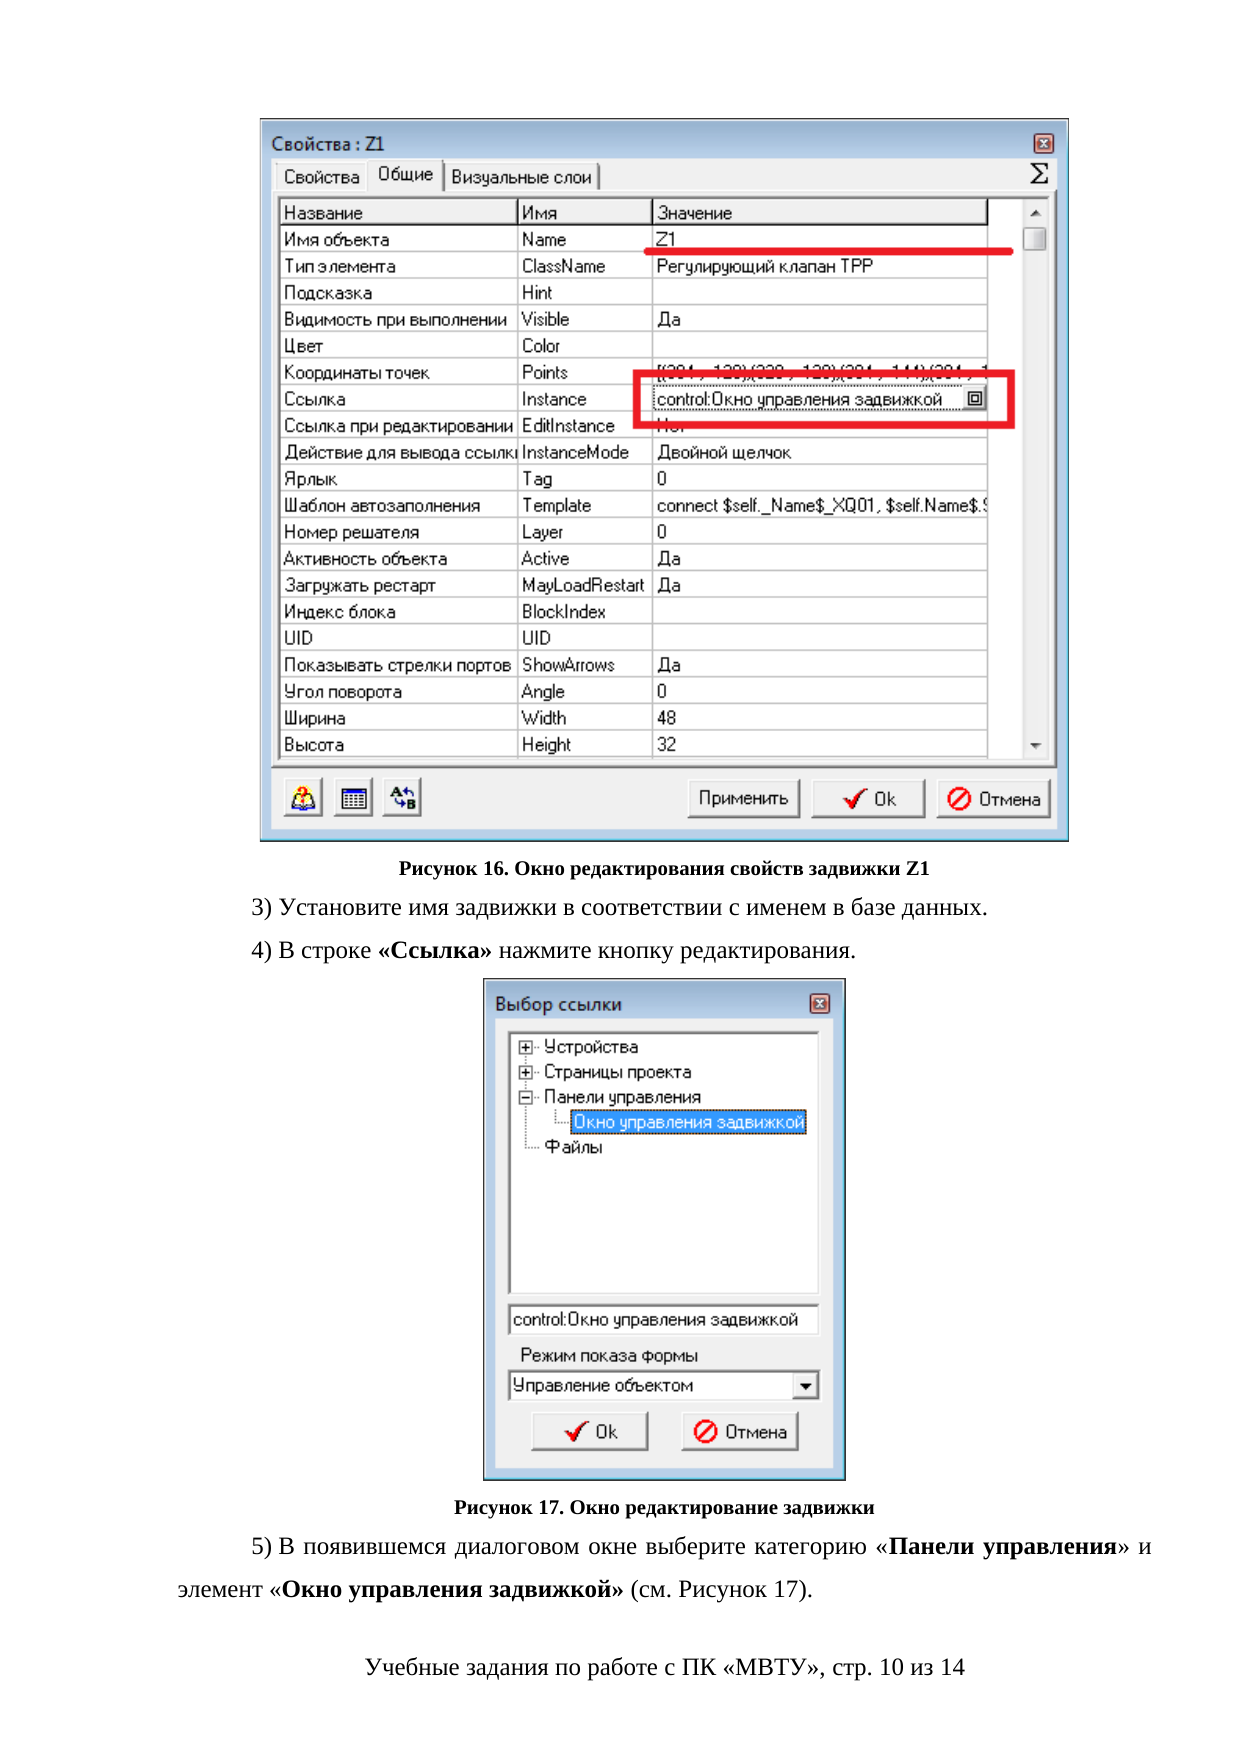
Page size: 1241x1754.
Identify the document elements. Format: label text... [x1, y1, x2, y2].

picture [483, 978, 846, 1481]
picture [259, 118, 1069, 842]
list Установите имя задвижки в соответствии с именем в базе данных. [177, 892, 1152, 921]
list В строке «Ссылка» нажмите кнопку редактирования. [177, 936, 1152, 964]
